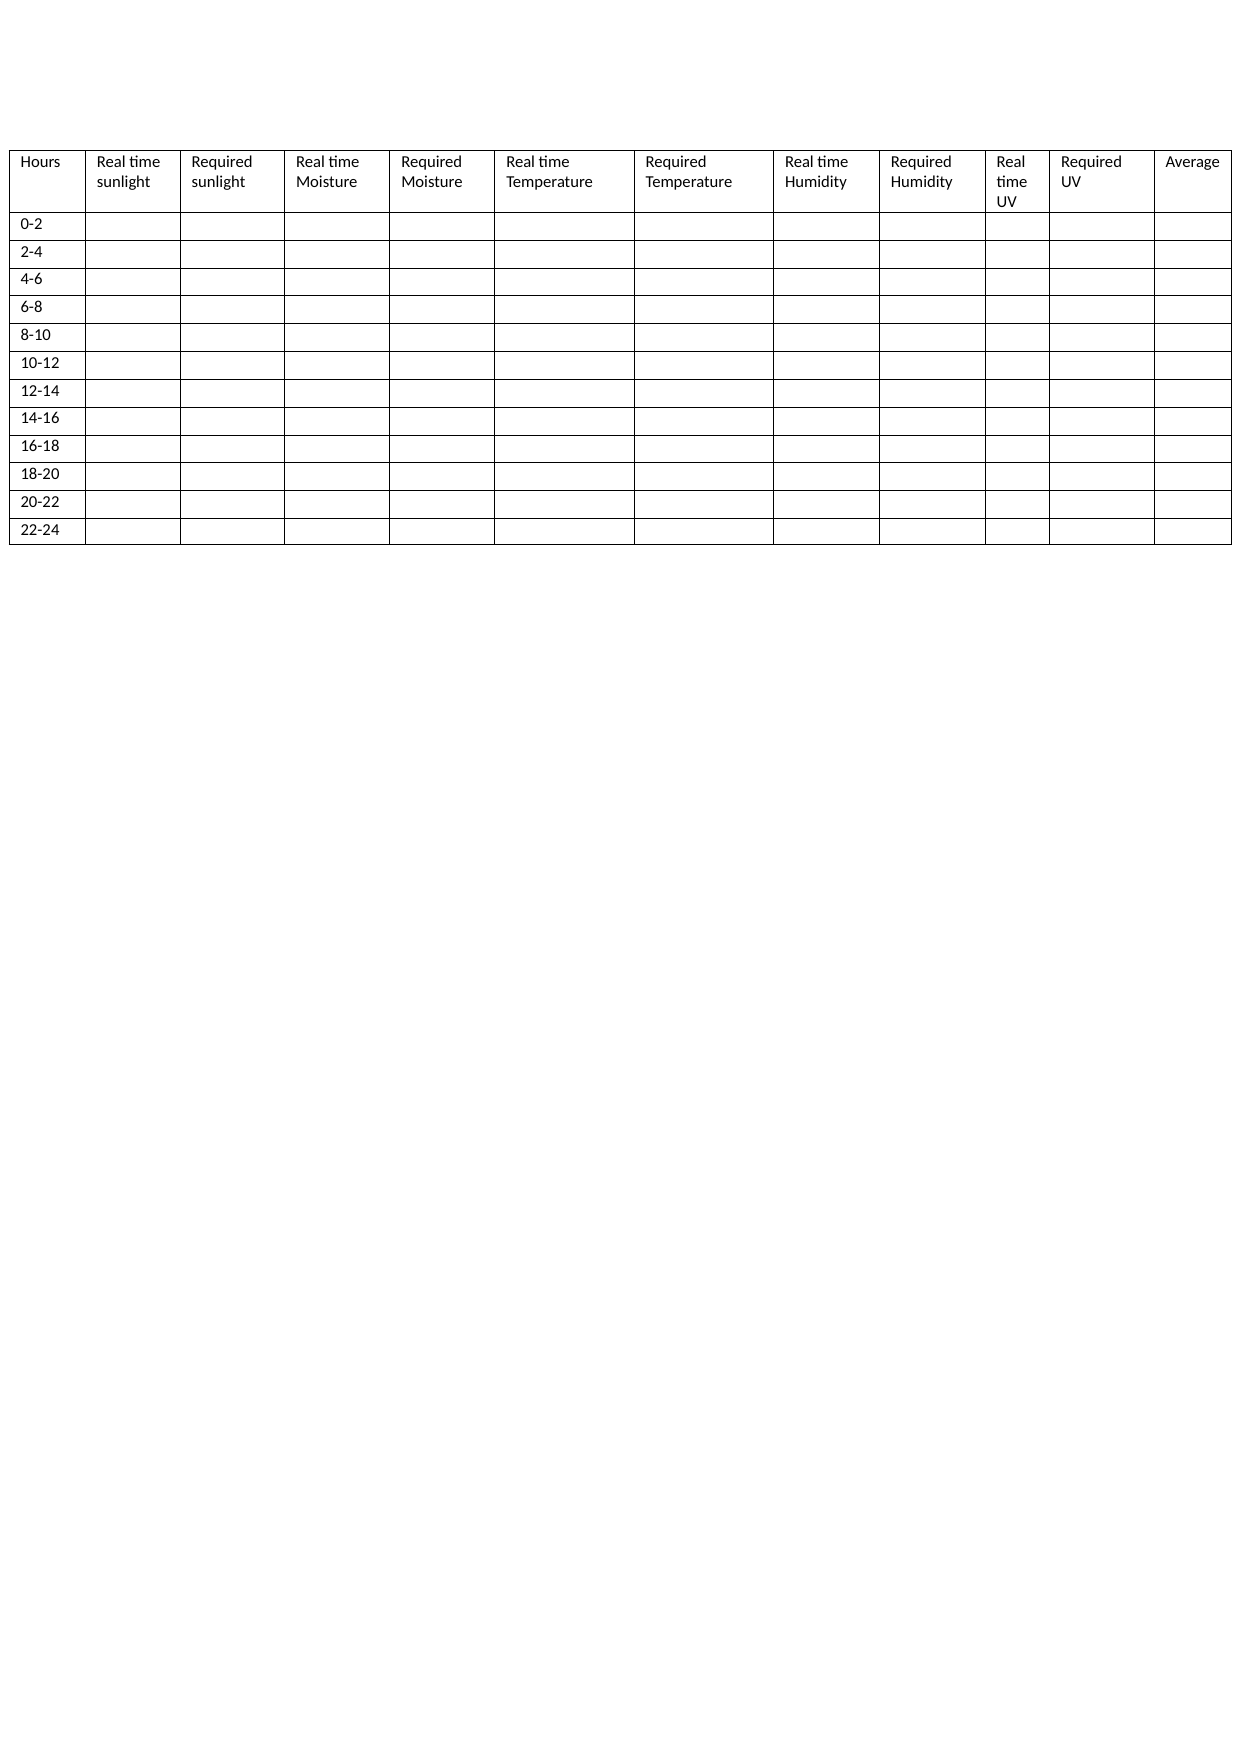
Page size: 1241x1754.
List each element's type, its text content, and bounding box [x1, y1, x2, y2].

table_cell [390, 296, 494, 323]
table_cell 20-22 [10, 491, 85, 518]
table_cell [1155, 241, 1231, 268]
table_cell [495, 352, 634, 379]
table_cell [390, 213, 494, 240]
table_header Required Temperature [635, 151, 773, 212]
table_cell [880, 213, 985, 240]
table_cell [635, 269, 773, 295]
table_cell [495, 491, 634, 518]
table_header Required sunlight [181, 151, 284, 212]
table_cell [986, 380, 1049, 407]
table_cell [181, 463, 284, 490]
table_cell [880, 241, 985, 268]
table_cell [390, 352, 494, 379]
table_cell [390, 491, 494, 518]
table_cell [495, 463, 634, 490]
table_cell [1155, 491, 1231, 518]
table_cell 0-2 [10, 213, 85, 240]
table_cell [986, 491, 1049, 518]
table_cell [986, 296, 1049, 323]
table_cell [495, 213, 634, 240]
table_cell [1050, 408, 1154, 434]
table_cell [495, 408, 634, 434]
table_cell [86, 269, 180, 295]
table_cell [635, 519, 773, 544]
table_cell [635, 380, 773, 407]
table_cell [1050, 296, 1154, 323]
table_header Real time sunlight [86, 151, 180, 212]
table_cell [495, 269, 634, 295]
table_header Real time Moisture [285, 151, 389, 212]
table_cell [181, 324, 284, 351]
table_cell [986, 436, 1049, 462]
table_cell [390, 408, 494, 434]
table_cell 4-6 [10, 269, 85, 295]
table_cell [390, 519, 494, 544]
table_cell [181, 380, 284, 407]
table_cell [285, 269, 389, 295]
table_cell [181, 296, 284, 323]
table_cell [86, 436, 180, 462]
table_cell [774, 296, 879, 323]
table_header Real time Humidity [774, 151, 879, 212]
table_cell [285, 519, 389, 544]
table_cell [285, 296, 389, 323]
table_cell [86, 380, 180, 407]
table_cell [880, 324, 985, 351]
table_cell [1050, 213, 1154, 240]
table_cell [86, 519, 180, 544]
table_header Real time Temperature [495, 151, 634, 212]
table_cell [390, 241, 494, 268]
table_cell [495, 436, 634, 462]
table_cell [880, 519, 985, 544]
table_cell [880, 491, 985, 518]
table_cell [880, 436, 985, 462]
table_cell [181, 213, 284, 240]
table_cell [774, 463, 879, 490]
table_cell [495, 380, 634, 407]
table_cell 6-8 [10, 296, 85, 323]
table_cell [774, 213, 879, 240]
table_cell [774, 491, 879, 518]
table_cell [285, 436, 389, 462]
table_cell [495, 324, 634, 351]
table_cell [774, 436, 879, 462]
table_cell [1155, 213, 1231, 240]
table_cell [1050, 352, 1154, 379]
table_cell [390, 380, 494, 407]
table_cell [181, 241, 284, 268]
table_cell [635, 436, 773, 462]
table_cell [1050, 241, 1154, 268]
table_cell [635, 241, 773, 268]
table_cell 8-10 [10, 324, 85, 351]
table_cell 22-24 [10, 519, 85, 544]
table_cell [1155, 296, 1231, 323]
table_cell [285, 352, 389, 379]
table_cell [986, 324, 1049, 351]
table_cell [1155, 269, 1231, 295]
table_cell [880, 352, 985, 379]
table_cell [635, 463, 773, 490]
table_cell [390, 324, 494, 351]
table_cell 16-18 [10, 436, 85, 462]
table_cell [181, 519, 284, 544]
table_header Required Humidity [880, 151, 985, 212]
table_cell [1050, 491, 1154, 518]
table_cell [774, 324, 879, 351]
table_cell 14-16 [10, 408, 85, 434]
table_cell [774, 519, 879, 544]
table_cell 2-4 [10, 241, 85, 268]
table_cell 18-20 [10, 463, 85, 490]
table_cell [774, 380, 879, 407]
table_cell [1050, 380, 1154, 407]
table_cell [285, 241, 389, 268]
table_cell [390, 436, 494, 462]
table_cell [635, 296, 773, 323]
table_cell [880, 380, 985, 407]
table_cell [86, 491, 180, 518]
table_cell [774, 269, 879, 295]
table_cell [635, 491, 773, 518]
table_cell [495, 241, 634, 268]
table_cell [880, 296, 985, 323]
table_cell [774, 408, 879, 434]
table_cell [1050, 269, 1154, 295]
table_cell [635, 324, 773, 351]
table_cell [86, 213, 180, 240]
table_cell [86, 241, 180, 268]
table_cell [1155, 380, 1231, 407]
table_cell [495, 519, 634, 544]
table_cell [1155, 324, 1231, 351]
table_cell [1155, 352, 1231, 379]
table_cell [285, 463, 389, 490]
table_cell [390, 463, 494, 490]
table_cell [986, 269, 1049, 295]
table_cell [986, 213, 1049, 240]
table_header Required Moisture [390, 151, 494, 212]
table_cell [635, 408, 773, 434]
table_cell [86, 324, 180, 351]
table_header Required UV [1050, 151, 1154, 212]
table_cell [774, 352, 879, 379]
table_cell [86, 463, 180, 490]
table_cell [1050, 519, 1154, 544]
table_cell [880, 269, 985, 295]
table_cell [181, 352, 284, 379]
table_cell [285, 213, 389, 240]
table_cell 12-14 [10, 380, 85, 407]
table_cell 10-12 [10, 352, 85, 379]
table_cell [986, 519, 1049, 544]
table_cell [181, 408, 284, 434]
table_cell [86, 296, 180, 323]
table_cell [986, 241, 1049, 268]
table_cell [1050, 436, 1154, 462]
table_cell [986, 408, 1049, 434]
table_cell [390, 269, 494, 295]
table_cell [635, 213, 773, 240]
table_header Average [1155, 151, 1231, 212]
table_cell [986, 352, 1049, 379]
table_cell [285, 380, 389, 407]
table_cell [635, 352, 773, 379]
table_cell [86, 408, 180, 434]
table_cell [986, 463, 1049, 490]
table_cell [285, 324, 389, 351]
table_cell [181, 436, 284, 462]
table_cell [1155, 519, 1231, 544]
table_cell [1050, 324, 1154, 351]
table_cell [495, 296, 634, 323]
table_cell [285, 408, 389, 434]
table_cell [285, 491, 389, 518]
table_header Hours [10, 151, 85, 212]
table_cell [880, 463, 985, 490]
table_cell [774, 241, 879, 268]
table_cell [1155, 463, 1231, 490]
table_cell [1050, 463, 1154, 490]
table_cell [880, 408, 985, 434]
table_cell [181, 491, 284, 518]
table_cell [1155, 436, 1231, 462]
table_cell [1155, 408, 1231, 434]
table_header Real time UV [986, 151, 1049, 212]
table_cell [181, 269, 284, 295]
table_cell [86, 352, 180, 379]
